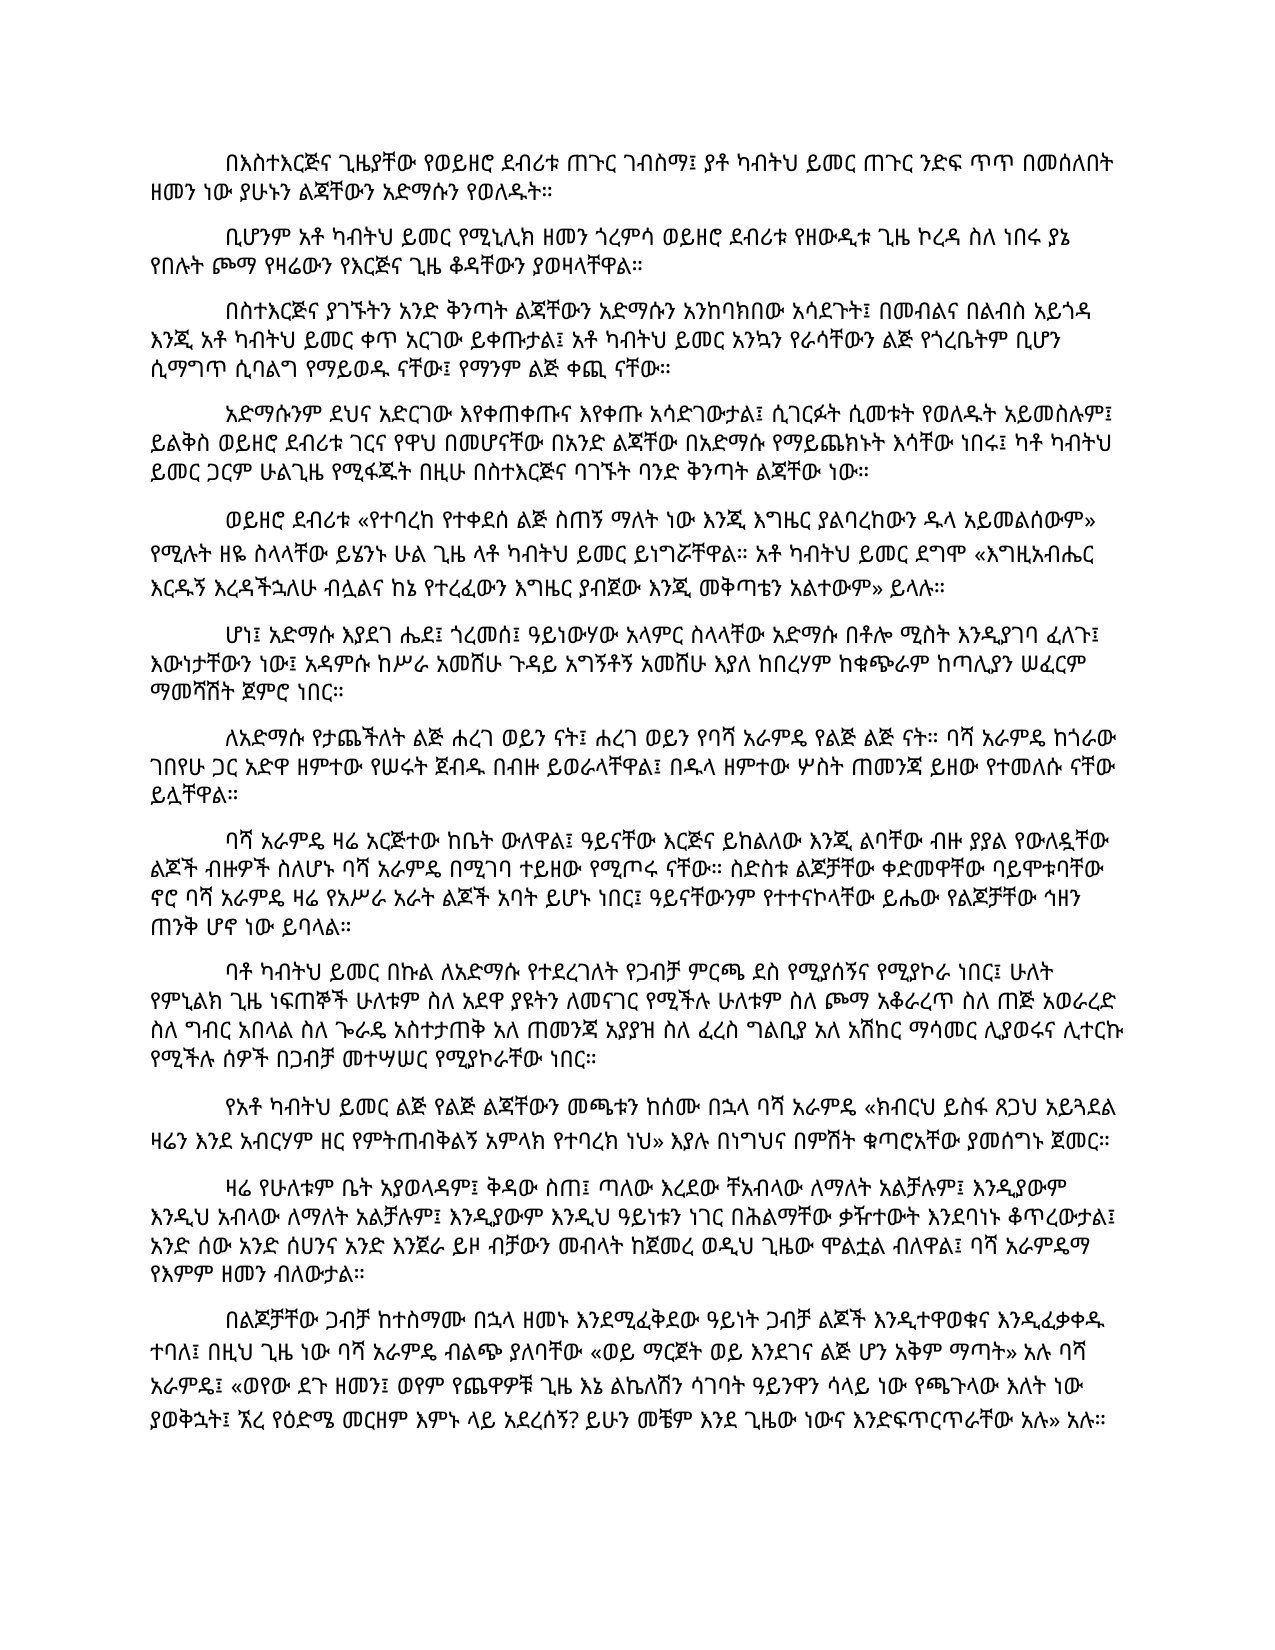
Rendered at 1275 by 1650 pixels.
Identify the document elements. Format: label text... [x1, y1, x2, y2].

text ባሻ አራምዴ ዛሬ አርጅተው ከቤት ውለዋል፤ ዓይናቸው እርጅና ይከልለው እንጂ ልባቸው ብዙ ያያል የውለዷቸው ልጆች ብዙዎች ስለሆኑ ባሻ አራምዴ በሚገባ ተይዘው የሚጦሩ ናቸው። ስድስቱ ልጆቻቸው ቀድመዋቸው ባይሞቱባቸው ኖሮ ባሻ አራምዴ ዛሬ የአሥራ አራት ልጆች አባት ይሆኑ ነበር፤ ዓይናቸውንም የተተናኮላቸው ይሔው የልጆቻቸው ኅዘን ጠንቅ ሆኖ ነው ይባላል። [150, 828, 1125, 941]
text አድማሱንም ደህና አድርገው እየቀጠቀጡና እየቀጡ አሳድገውታል፤ ሲገርፉት ሲመቱት የወለዱት አይመስሉም፤ ይልቅስ ወይዘሮ ደብሪቱ ገርና የዋህ በመሆናቸው በአንድ ልጃቸው በአድማሱ የማይጨክኑት እሳቸው ነበሩ፤ ካቶ ካብትህ ይመር ጋርም ሁልጊዜ የሚፋጁት በዚሁ በስተእርጅና ባገኙት ባንድ ቅንጣት ልጃቸው ነው። [150, 401, 1125, 485]
text ባቶ ካብትህ ይመር በኩል ለአድማሱ የተደረገለት የጋብቻ ምርጫ ደስ የሚያሰኝና የሚያኮራ ነበር፤ ሁለት የምኒልክ ጊዜ ነፍጠኞች ሁለቱም ስለ አደዋ ያዩትን ለመናገር የሚችሉ ሁለቱም ስለ ጮማ አቆራረጥ ስለ ጠጅ አወራረድ ስለ ግብር አበላል ስለ ጐራዴ አስተታጠቅ አለ ጠመንጃ አያያዝ ስለ ፈረስ ግልቢያ አለ አሽከር ማሳመር ሊያወሩና ሊተርኩ የሚችሉ ሰዎች በጋብቻ መተሣሠር የሚያኮራቸው ነበር። [150, 959, 1125, 1072]
text ዛሬ የሁለቱም ቤት አያወላዳም፤ ቅዳው ስጠ፤ ጣለው እረደው ቸአብላው ለማለት አልቻሉም፤ እንዲያውም እንዲህ አብላው ለማለት አልቻሉም፤ እንዲያውም እንዲህ ዓይነቱን ነገር በሕልማቸው ቃዥተውት እንደባነኑ ቆጥረውታል፤ አንድ ሰው አንድ ሰሀንና አንድ እንጀራ ይዞ ብቻውን መብላት ከጀመረ ወዲህ ጊዜው ሞልቷል ብለዋል፤ ባሻ አራምዴማ የእምም ዘመን ብለውታል። [150, 1175, 1125, 1288]
text በእስተእርጅና ጊዜያቸው የወይዘሮ ደብሪቱ ጠጉር ገብስማ፤ ያቶ ካብትህ ይመር ጠጉር ንድፍ ጥጥ በመሰለበት ዘመን ነው ያሁኑን ልጃቸውን አድማሱን የወለዱት። [150, 150, 1125, 205]
text በስተእርጅና ያገኙትን አንድ ቅንጣት ልጃቸውን አድማሱን አንከባክበው አሳደጉት፤ በመብልና በልብስ አይጎዳ እንጂ አቶ ካብትህ ይመር ቀጥ አርገው ይቀጡታል፤ አቶ ካብትህ ይመር አንኳን የራሳቸውን ልጅ የጎረቤትም ቢሆን ሲማግጥ ሲባልግ የማይወዱ ናቸው፤ የማንም ልጅ ቀጪ ናቸው። [150, 298, 1125, 382]
text ወይዘሮ ደብሪቱ «የተባረከ የተቀደሰ ልጅ ስጠኝ ማለት ነው እንጂ እግዜር ያልባረከውን ዱላ አይመልሰውም» የሚሉት ዘዬ ስላላቸው ይሄንኑ ሁል ጊዜ ላቶ ካብትህ ይመር ይነግሯቸዋል። አቶ ካብትህ ይመር ደግሞ «እግዚአብሔር እርዱኝ እረዳችኋለሁ ብሏልና ከኔ የተረፈውን እግዜር ያብጀው እንጂ መቅጣቴን አልተውም» ይላሉ። [150, 504, 1125, 603]
text የአቶ ካብትህ ይመር ልጅ የልጅ ልጃቸውን መጫቱን ከሰሙ በኋላ ባሻ አራምዴ «ክብርህ ይስፋ ጸጋህ አይጓደል ዛሬን እንደ አብርሃም ዘር የምትጠብቅልኝ አምላክ የተባረክ ነህ» እያሉ በነግህና በምሽት ቁጣሮአቸው ያመሰግኑ ጀመር። [150, 1091, 1125, 1156]
text ሆነ፤ አድማሱ እያደገ ሔደ፤ ጎረመሰ፤ ዓይነውሃው አላምር ስላላቸው አድማሱ በቶሎ ሚስት እንዲያገባ ፈለጉ፤ እውነታቸውን ነው፤ አዳምሱ ከሥራ አመሸሁ ጉዳይ አግኝቶኝ አመሸሁ እያለ ከበረሃም ከቁጭራም ከጣሊያን ሠፈርም ማመሻሽት ጀምሮ ነበር። [150, 622, 1125, 706]
text ቢሆንም አቶ ካብትህ ይመር የሚኒሊክ ዘመን ጎረምሳ ወይዘሮ ደብሪቱ የዘውዲቱ ጊዜ ኮረዳ ስለ ነበሩ ያኔ የበሉት ጮማ የዛሬውን የእርጅና ጊዜ ቆዳቸውን ያወዛላቸዋል። [150, 224, 1125, 279]
text ለአድማሱ የታጨችለት ልጅ ሐረገ ወይን ናት፤ ሐረገ ወይን የባሻ አራምዴ የልጅ ልጅ ናት። ባሻ አራምዴ ከጎራው ገበየሁ ጋር አድዋ ዘምተው የሠሩት ጀብዱ በብዙ ይወራላቸዋል፤ በዱላ ዘምተው ሦስት ጠመንጃ ይዘው የተመለሱ ናቸው ይሏቸዋል። [150, 725, 1125, 809]
text በልጆቻቸው ጋብቻ ከተስማሙ በኋላ ዘመኑ እንደሚፈቅደው ዓይነት ጋብቻ ልጆች እንዲተዋወቁና እንዲፈቃቀዱ ተባለ፤ በዚህ ጊዜ ነው ባሻ አራምዴ ብልጭ ያለባቸው «ወይ ማርጀት ወይ እንደገና ልጅ ሆን አቅም ማጣት» አሉ ባሻ አራምዴ፤ «ወየው ደጉ ዘመን፤ ወየም የጨዋዎቹ ጊዜ እኔ ልኬለሽን ሳገባት ዓይንዋን ሳላይ ነው የጫጉላው እለት ነው ያወቅኋት፤ ኧረ የዕድሜ መርዘም እምኑ ላይ አደረሰኝ? ይሁን መቼም እንደ ጊዜው ነውና እንድፍጥርጥራቸው አሉ» አሉ። [150, 1307, 1125, 1435]
